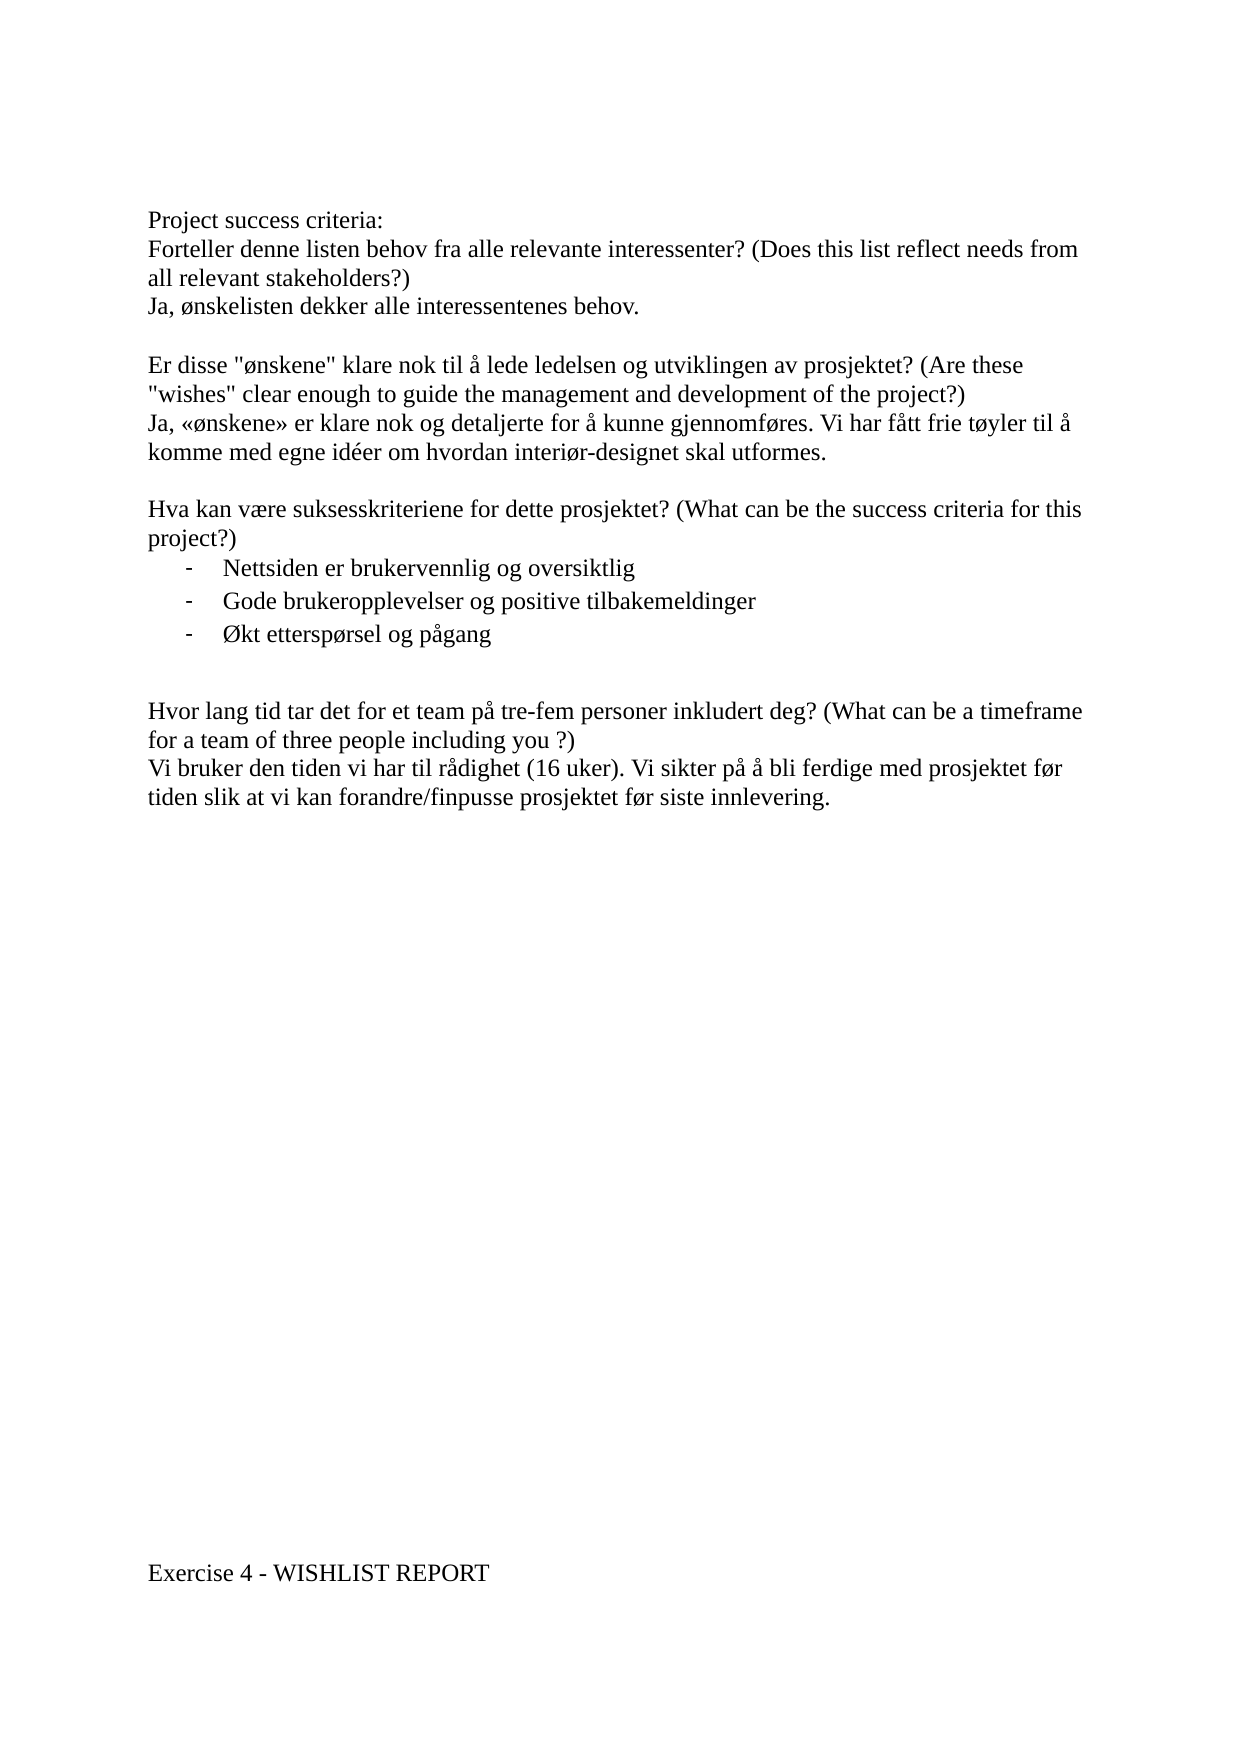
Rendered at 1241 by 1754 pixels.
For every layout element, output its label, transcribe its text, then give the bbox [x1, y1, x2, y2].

text Exercise 4 - WISHLIST REPORT [148, 1558, 1093, 1587]
list Nettsiden er brukervennlig og oversiktlig [185, 552, 1093, 582]
text Forteller denne listen behov fra alle relevante interessenter? (Does this list reflect needs from all relevant stakeholders?) [148, 234, 1093, 291]
list Gode brukeropplevelser og positive tilbakemeldinger [185, 585, 1093, 615]
text Ja, «ønskene» er klare nok og detaljerte for å kunne gjennomføres. Vi har fått frie tøyler til å komme med egne idéer om hvordan interiør-designet skal utformes. [148, 408, 1093, 466]
text Er disse "ønskene" klare nok til å lede ledelsen og utviklingen av prosjektet? (Are these "wishes" clear enough to guide the management and development of the project?) [148, 351, 1093, 408]
text Hva kan være suksesskriteriene for dette prosjektet? (What can be the success criteria for this project?) [148, 494, 1093, 552]
text Ja, ønskelisten dekker alle interessentenes behov. [148, 291, 1093, 320]
text Vi bruker den tiden vi har til rådighet (16 uker). Vi sikter på å bli ferdige med prosjektet før tiden slik at vi kan forandre/finpusse prosjektet før siste innlevering. [148, 753, 1093, 811]
text Project success criteria: [148, 205, 1093, 234]
list Økt etterspørsel og pågang [185, 618, 1093, 648]
text Hvor lang tid tar det for et team på tre-fem personer inkludert deg? (What can be a timeframe for a team of three people including you ?) [148, 696, 1093, 753]
